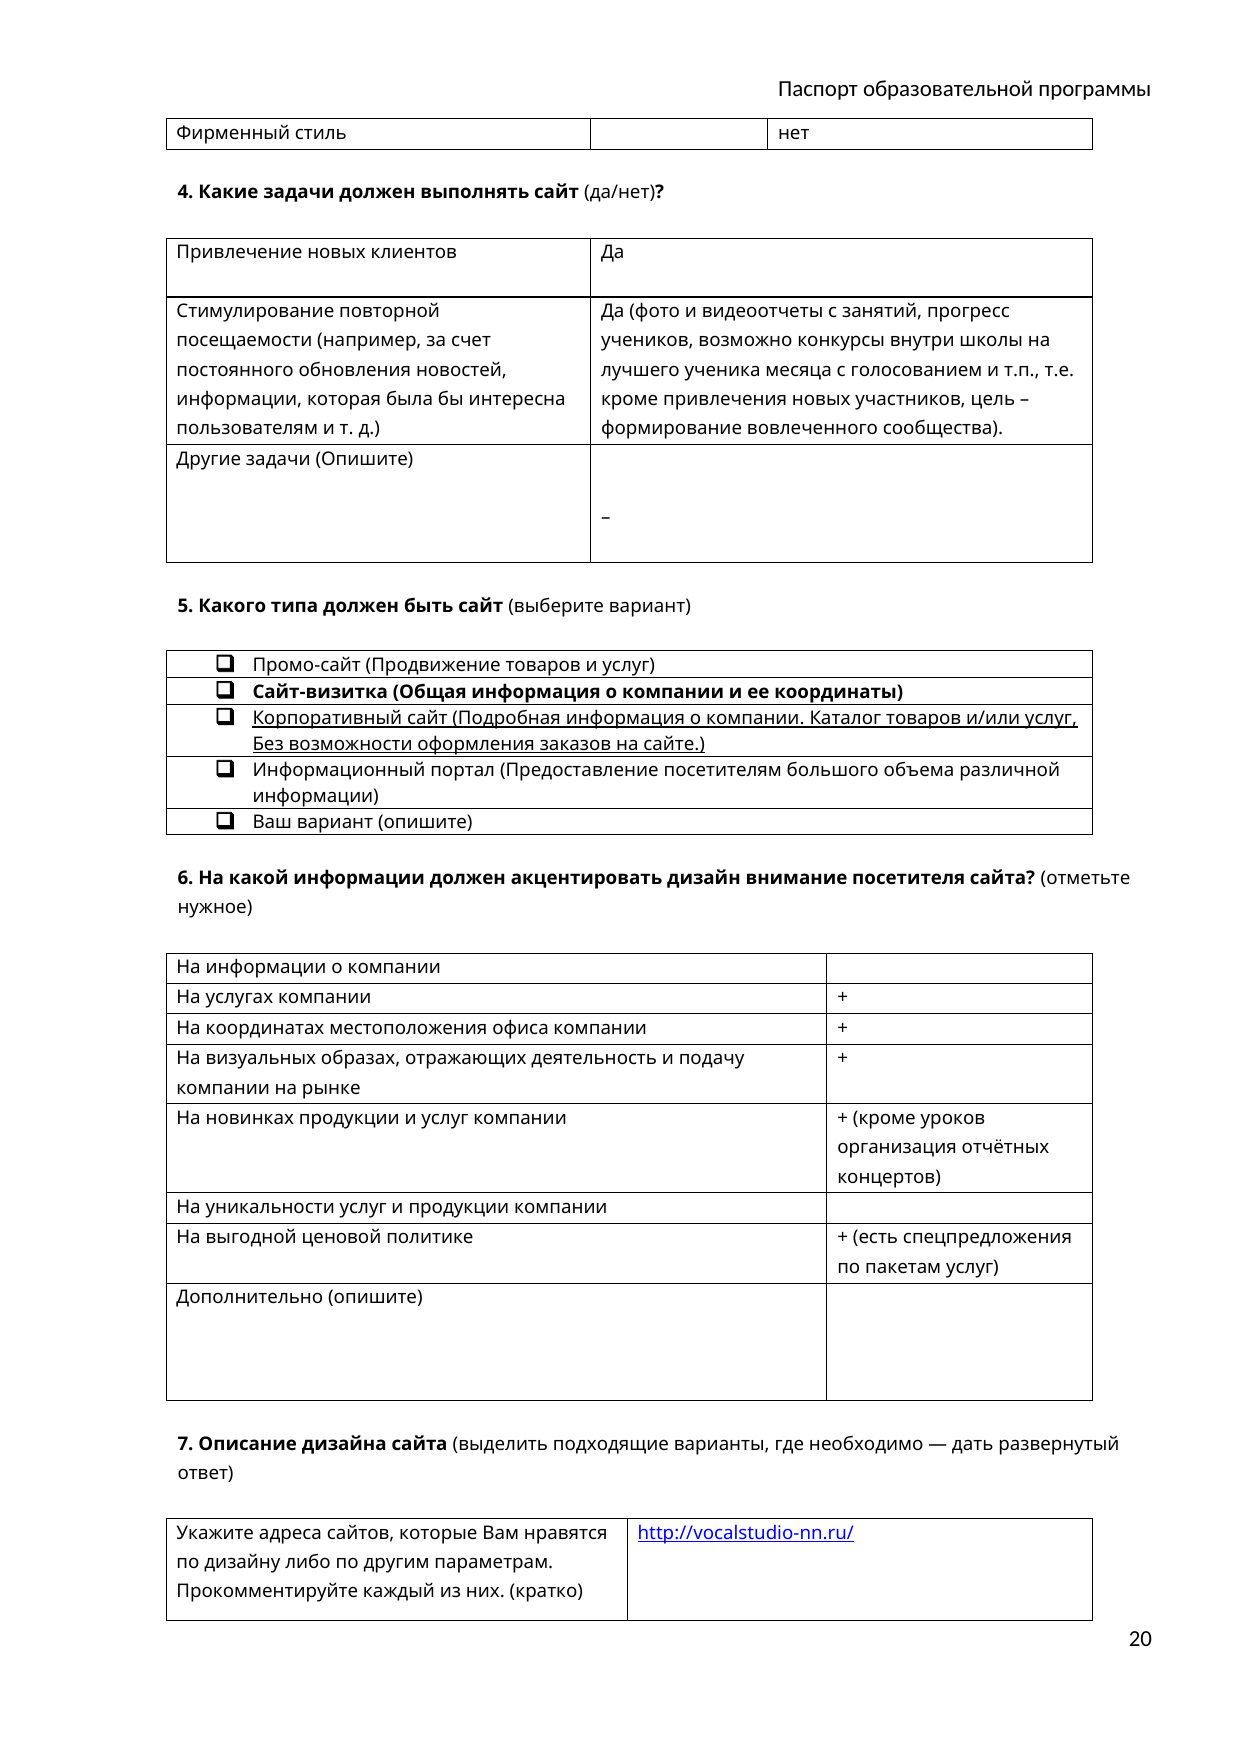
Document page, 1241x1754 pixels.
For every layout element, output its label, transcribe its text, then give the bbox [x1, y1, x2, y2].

text 6. На какой информации должен акцентировать дизайн внимание посетителя сайта? (отметьте нужное) [177, 864, 1152, 919]
table_cell Да (фото и видеоотчеты с занятий, прогресс учеников, возможно конкурсы внутри школы на лучшего ученика месяца с голосованием и т.п., т.е. кроме привлечения новых участников, цель – формирование вовлеченного сообщества). [591, 298, 1092, 444]
table_cell На координатах местоположения офиса компании [167, 1014, 826, 1044]
table_cell нет [768, 119, 1092, 148]
table_cell [827, 1193, 1092, 1223]
table_header http://vocalstudio-nn.ru/ [628, 1519, 1092, 1619]
table_cell Дополнительно (опишите) [167, 1284, 826, 1400]
table_cell + [827, 1014, 1092, 1044]
table_cell [591, 119, 767, 148]
table_header Промо-сайт (Продвижение товаров и услуг) [167, 651, 1092, 677]
table_cell Ваш вариант (опишите) [167, 809, 1092, 834]
table_cell – [591, 445, 1092, 562]
table_header На информации о компании [167, 954, 826, 983]
text 4. Какие задачи должен выполнять сайт (да/нет)? [177, 179, 1152, 204]
table_cell Корпоративный сайт (Подробная информация о компании. Каталог товаров и/или услуг, Без возможности оформления заказов на сайте.) [167, 705, 1092, 756]
table_cell На выгодной ценовой политике [167, 1224, 826, 1282]
table_cell На визуальных образах, отражающих деятельность и подачу компании на рынке [167, 1045, 826, 1103]
table_cell + (есть спецпредложения по пакетам услуг) [827, 1224, 1092, 1282]
table_cell Стимулирование повторной посещаемости (например, за счет постоянного обновления новостей, информации, которая была бы интересна пользователям и т. д.) [167, 298, 590, 444]
text 5. Какого типа должен быть сайт (выберите вариант) [177, 592, 1152, 617]
table_cell Информационный портал (Предоставление посетителям большого объема различной информации) [167, 757, 1092, 808]
table_cell Фирменный стиль [167, 119, 590, 148]
table_header Привлечение новых клиентов [167, 239, 590, 296]
table_cell + (кроме уроков организация отчётных концертов) [827, 1104, 1092, 1192]
table_cell + [827, 1045, 1092, 1103]
text 7. Описание дизайна сайта (выделить подходящие варианты, где необходимо — дать развернутый ответ) [177, 1430, 1152, 1485]
table_cell Сайт-визитка (Общая информация о компании и ее координаты) [167, 678, 1092, 703]
table_cell Другие задачи (Опишите) [167, 445, 590, 562]
table_cell + [827, 984, 1092, 1013]
table_cell На услугах компании [167, 984, 826, 1013]
table_cell [827, 1284, 1092, 1400]
table_cell На уникальности услуг и продукции компании [167, 1193, 826, 1223]
table_header [827, 954, 1092, 983]
table_header Укажите адреса сайтов, которые Вам нравятся по дизайну либо по другим параметрам. Прокомментируйте каждый из них. (кратко) [167, 1519, 627, 1619]
table_cell На новинках продукции и услуг компании [167, 1104, 826, 1192]
table_header Да [591, 239, 1092, 296]
